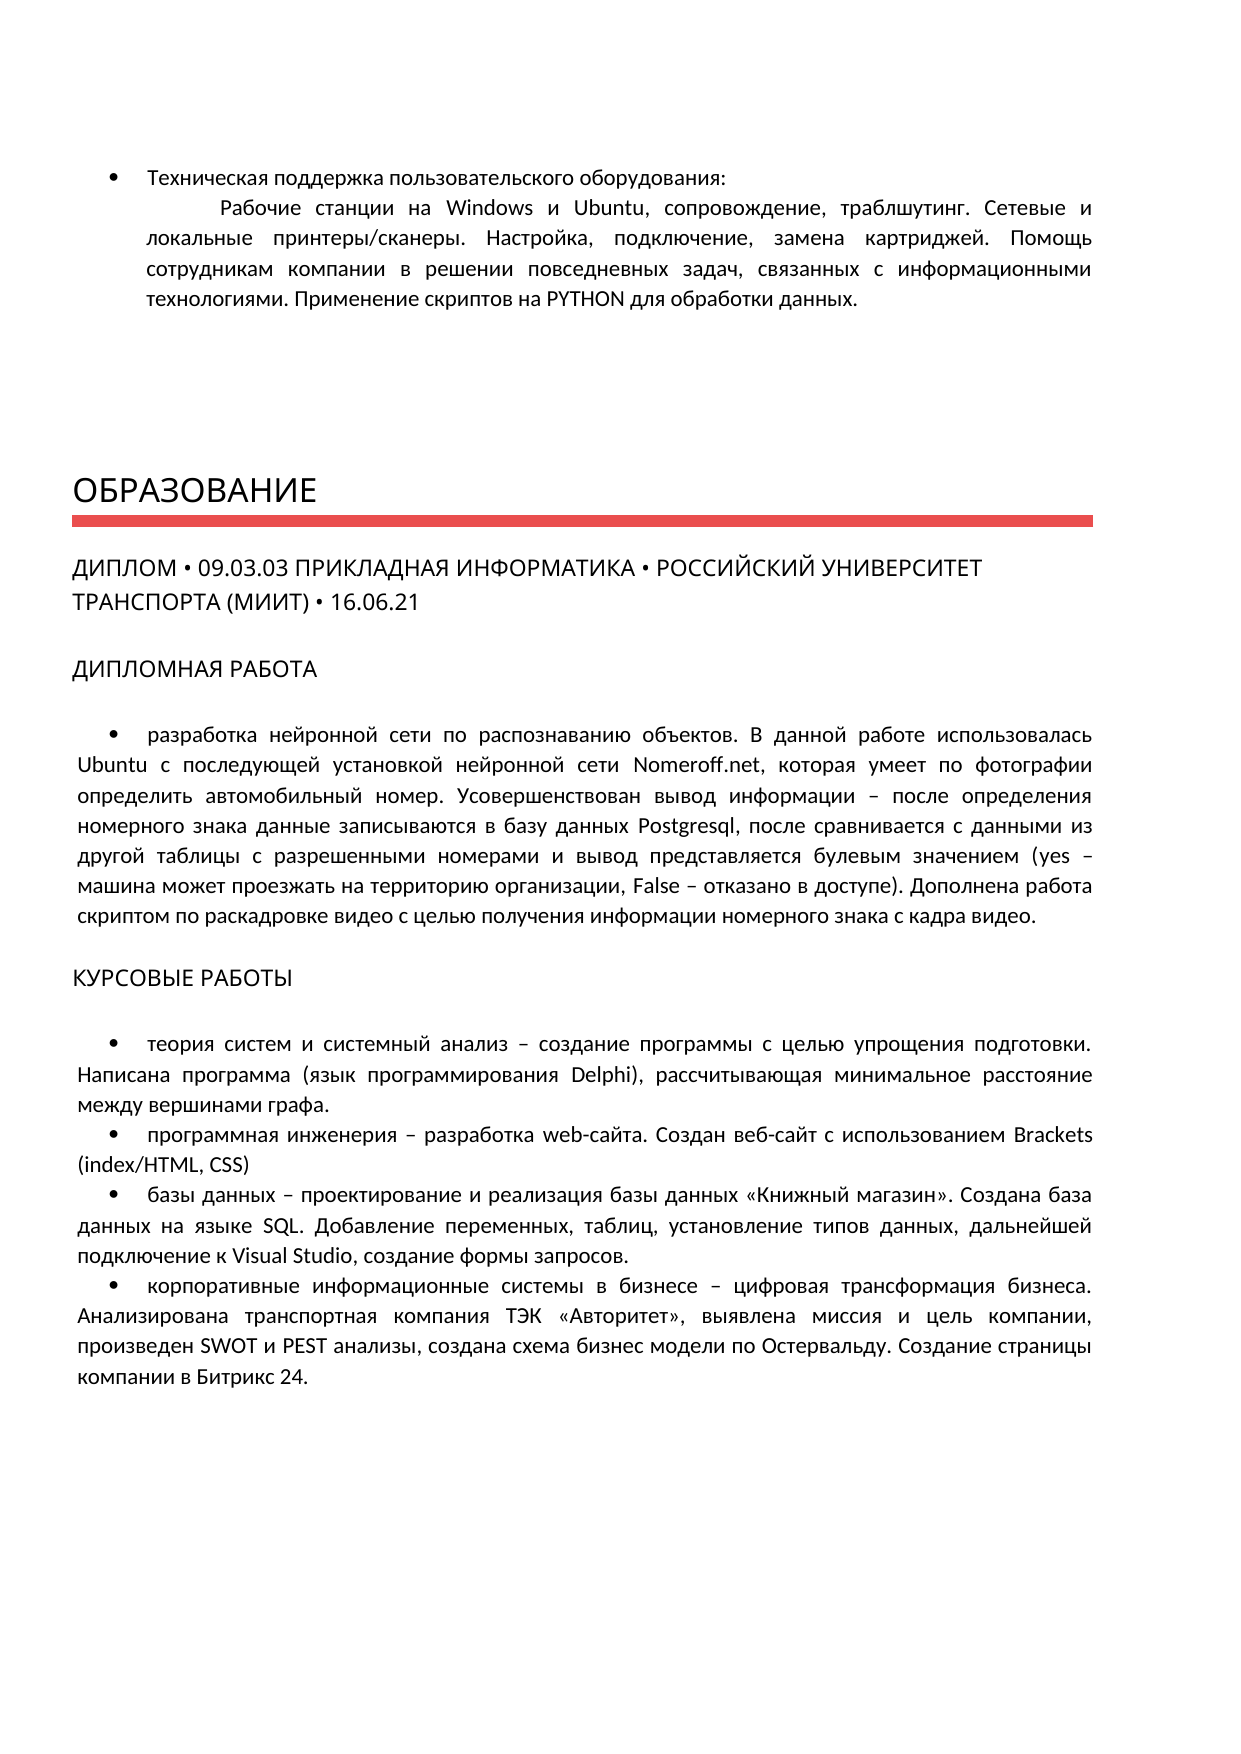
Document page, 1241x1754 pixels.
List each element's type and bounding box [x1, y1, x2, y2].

table_header [72, 90, 1168, 1392]
